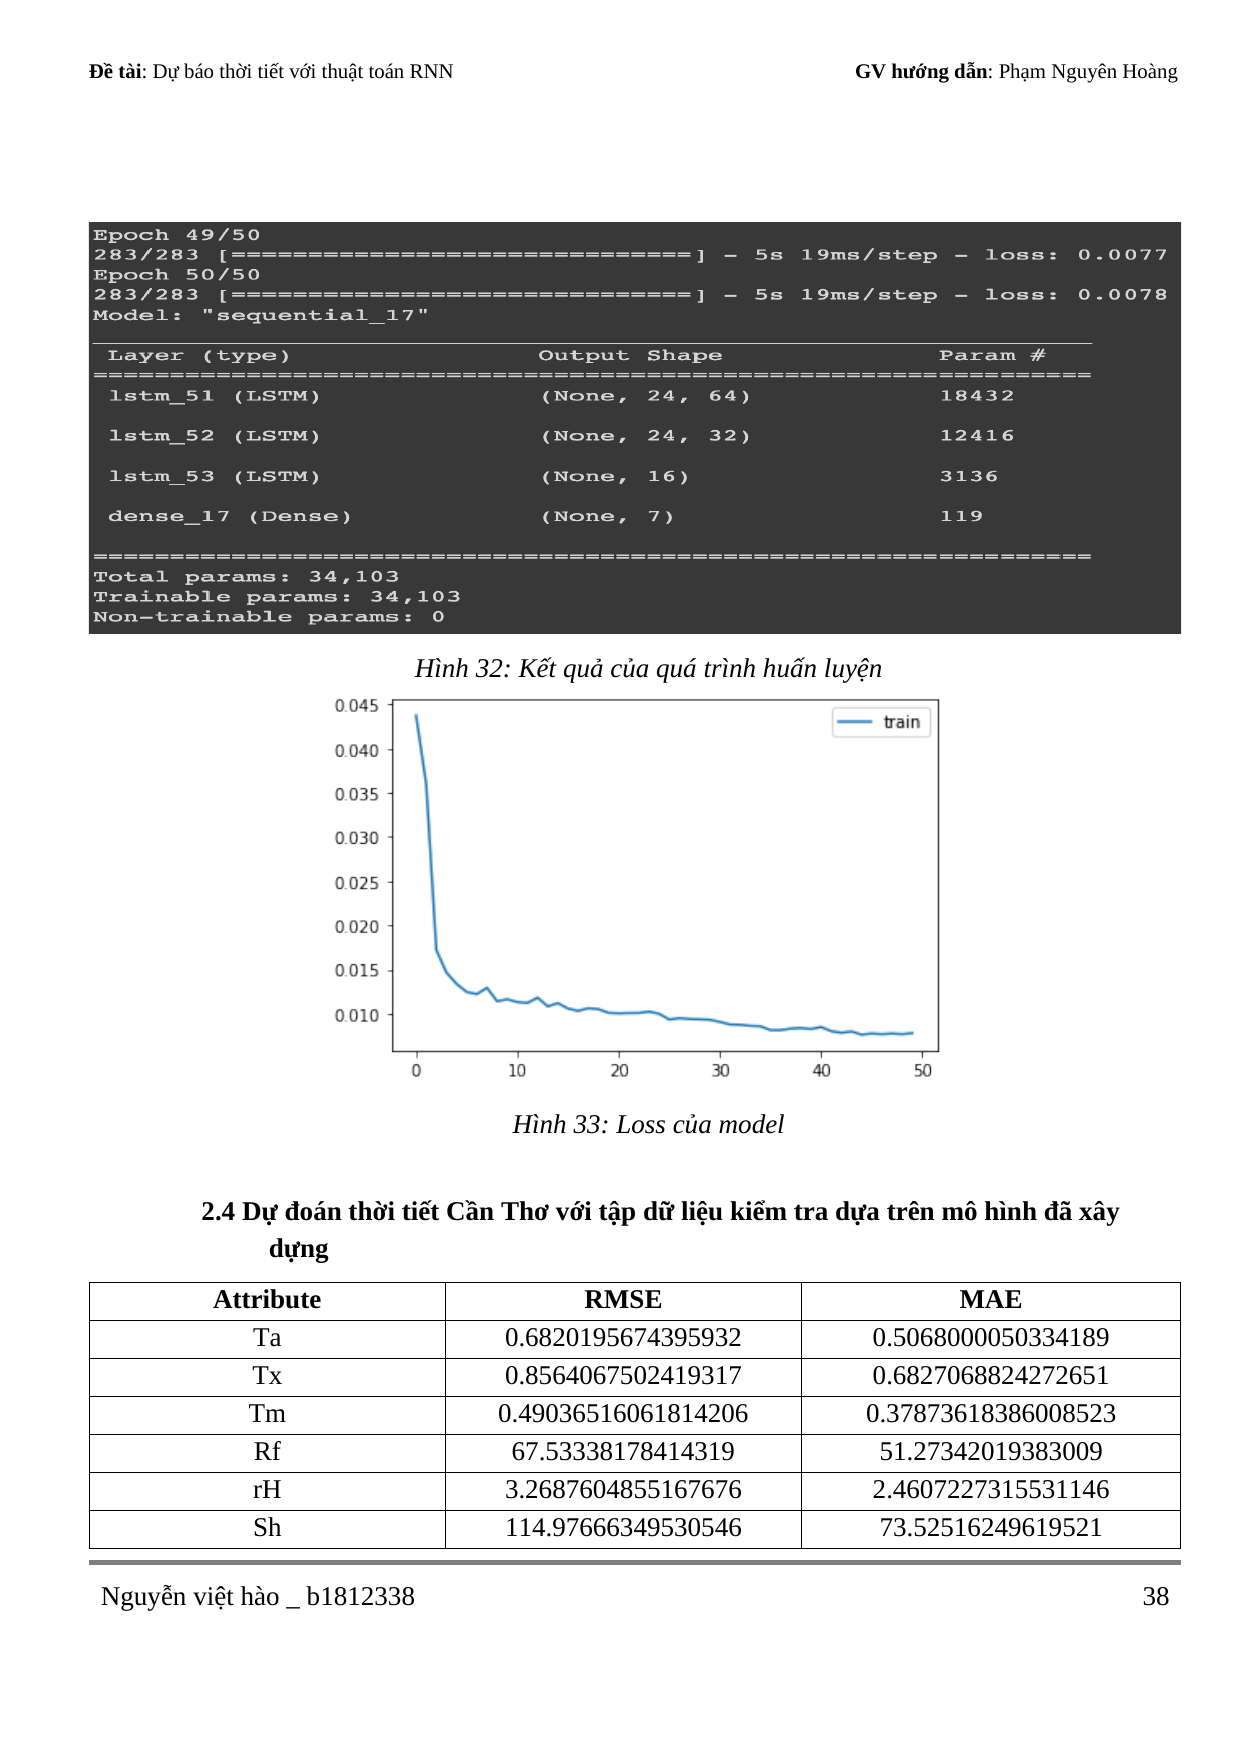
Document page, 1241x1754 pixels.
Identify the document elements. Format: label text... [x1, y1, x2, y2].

table_header Attribute [90, 1283, 445, 1320]
text Hình 32: Kết quả của quá trình huấn luyện [89, 652, 1181, 683]
table_cell 51.27342019383009 [802, 1435, 1180, 1472]
table_cell 73.52516249619521 [802, 1511, 1180, 1548]
table_cell 0.5068000050334189 [802, 1321, 1180, 1358]
table_cell Sh [90, 1511, 445, 1548]
table_cell Tm [90, 1397, 445, 1434]
table_cell 2.4607227315531146 [802, 1473, 1180, 1510]
picture [88, 222, 1182, 634]
table_cell 67.53338178414319 [446, 1435, 801, 1472]
table_cell 0.6820195674395932 [446, 1321, 801, 1358]
table_cell 0.49036516061814206 [446, 1397, 801, 1434]
table_cell Ta [90, 1321, 445, 1358]
table_cell 0.37873618386008523 [802, 1397, 1180, 1434]
table_header MAE [802, 1283, 1180, 1320]
table_cell 114.97666349530546 [446, 1511, 801, 1548]
table_cell Rf [90, 1435, 445, 1472]
table_cell 0.8564067502419317 [446, 1359, 801, 1396]
picture [322, 689, 948, 1090]
text Hình 33: Loss của model [89, 1108, 1181, 1139]
table_cell Tx [90, 1359, 445, 1396]
text Dự đoán thời tiết Cần Thơ với tập dữ liệu kiểm tra dựa trên mô hình đã xây dựng [201, 1195, 1181, 1264]
table_cell 0.6827068824272651 [802, 1359, 1180, 1396]
table_cell rH [90, 1473, 445, 1510]
table_cell 3.2687604855167676 [446, 1473, 801, 1510]
table_header RMSE [446, 1283, 801, 1320]
